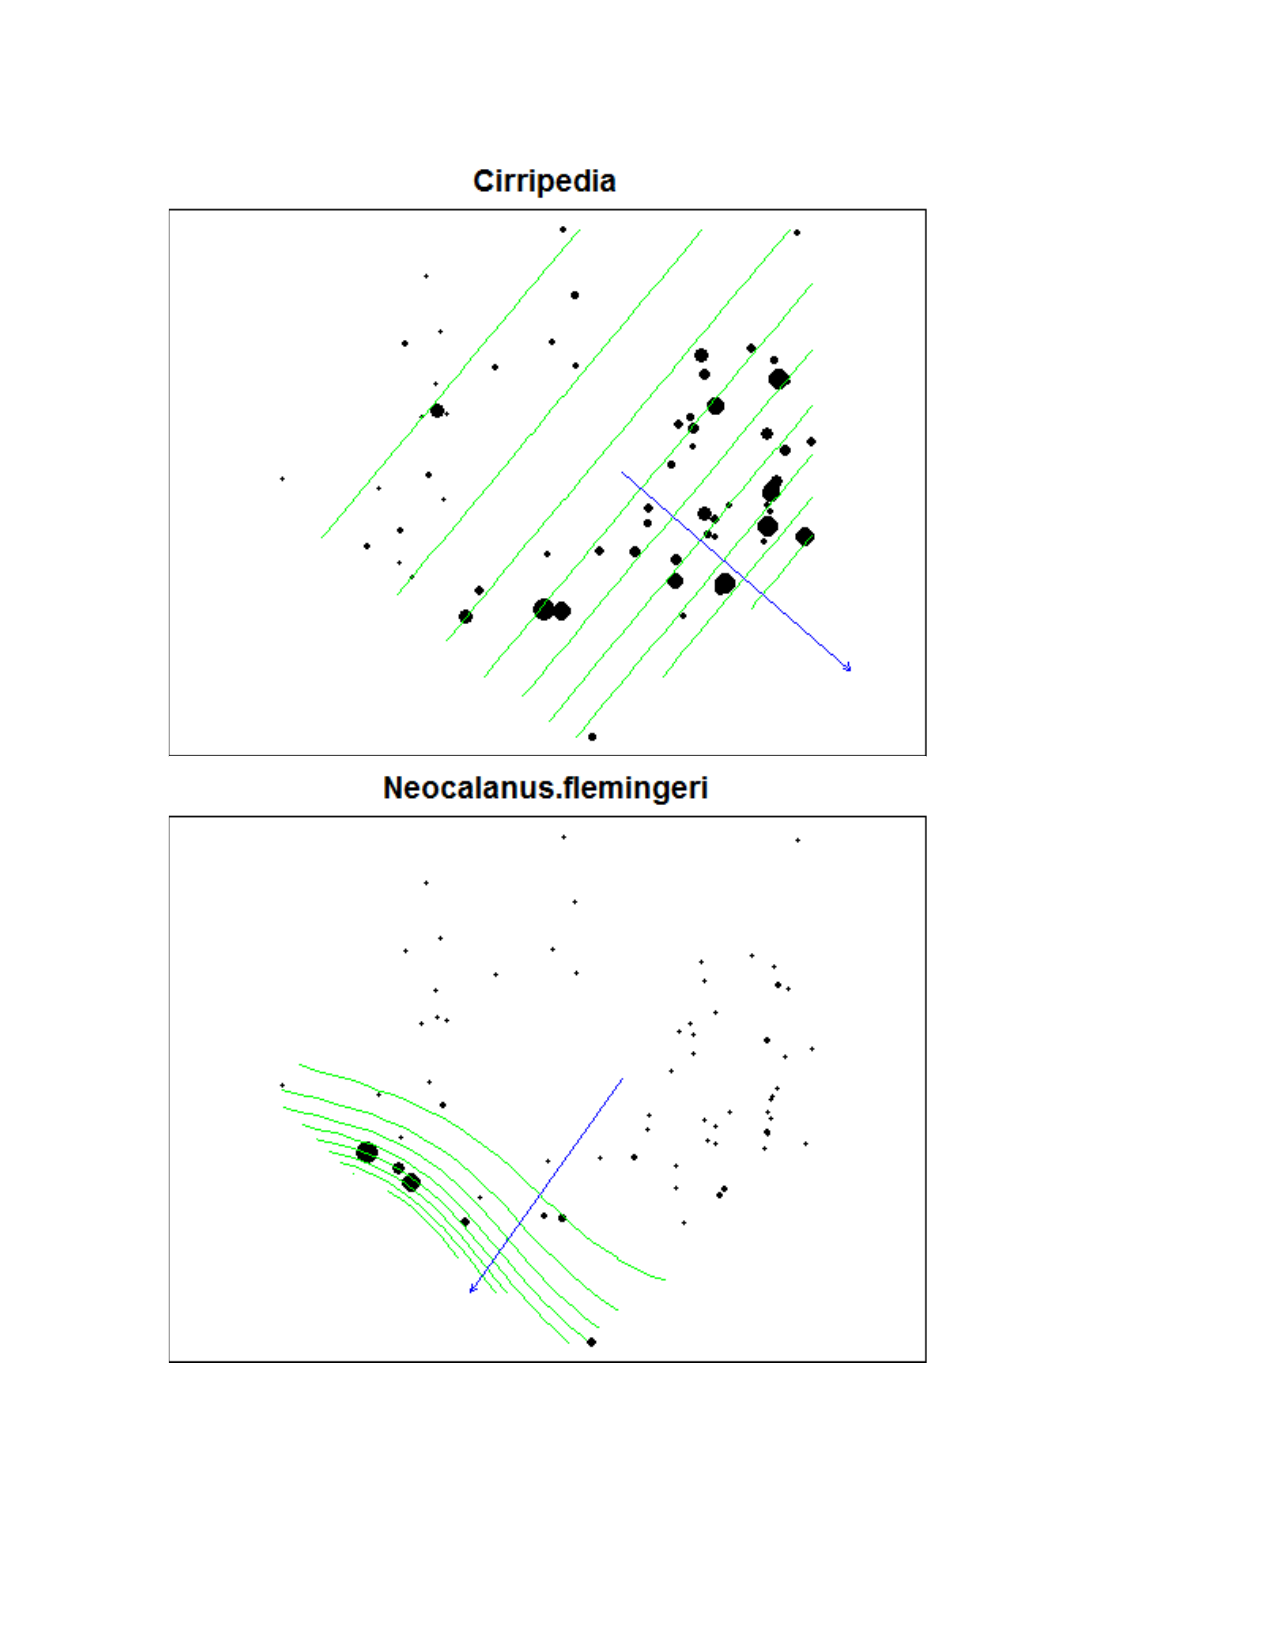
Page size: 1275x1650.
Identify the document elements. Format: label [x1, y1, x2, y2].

picture [168, 150, 927, 1363]
